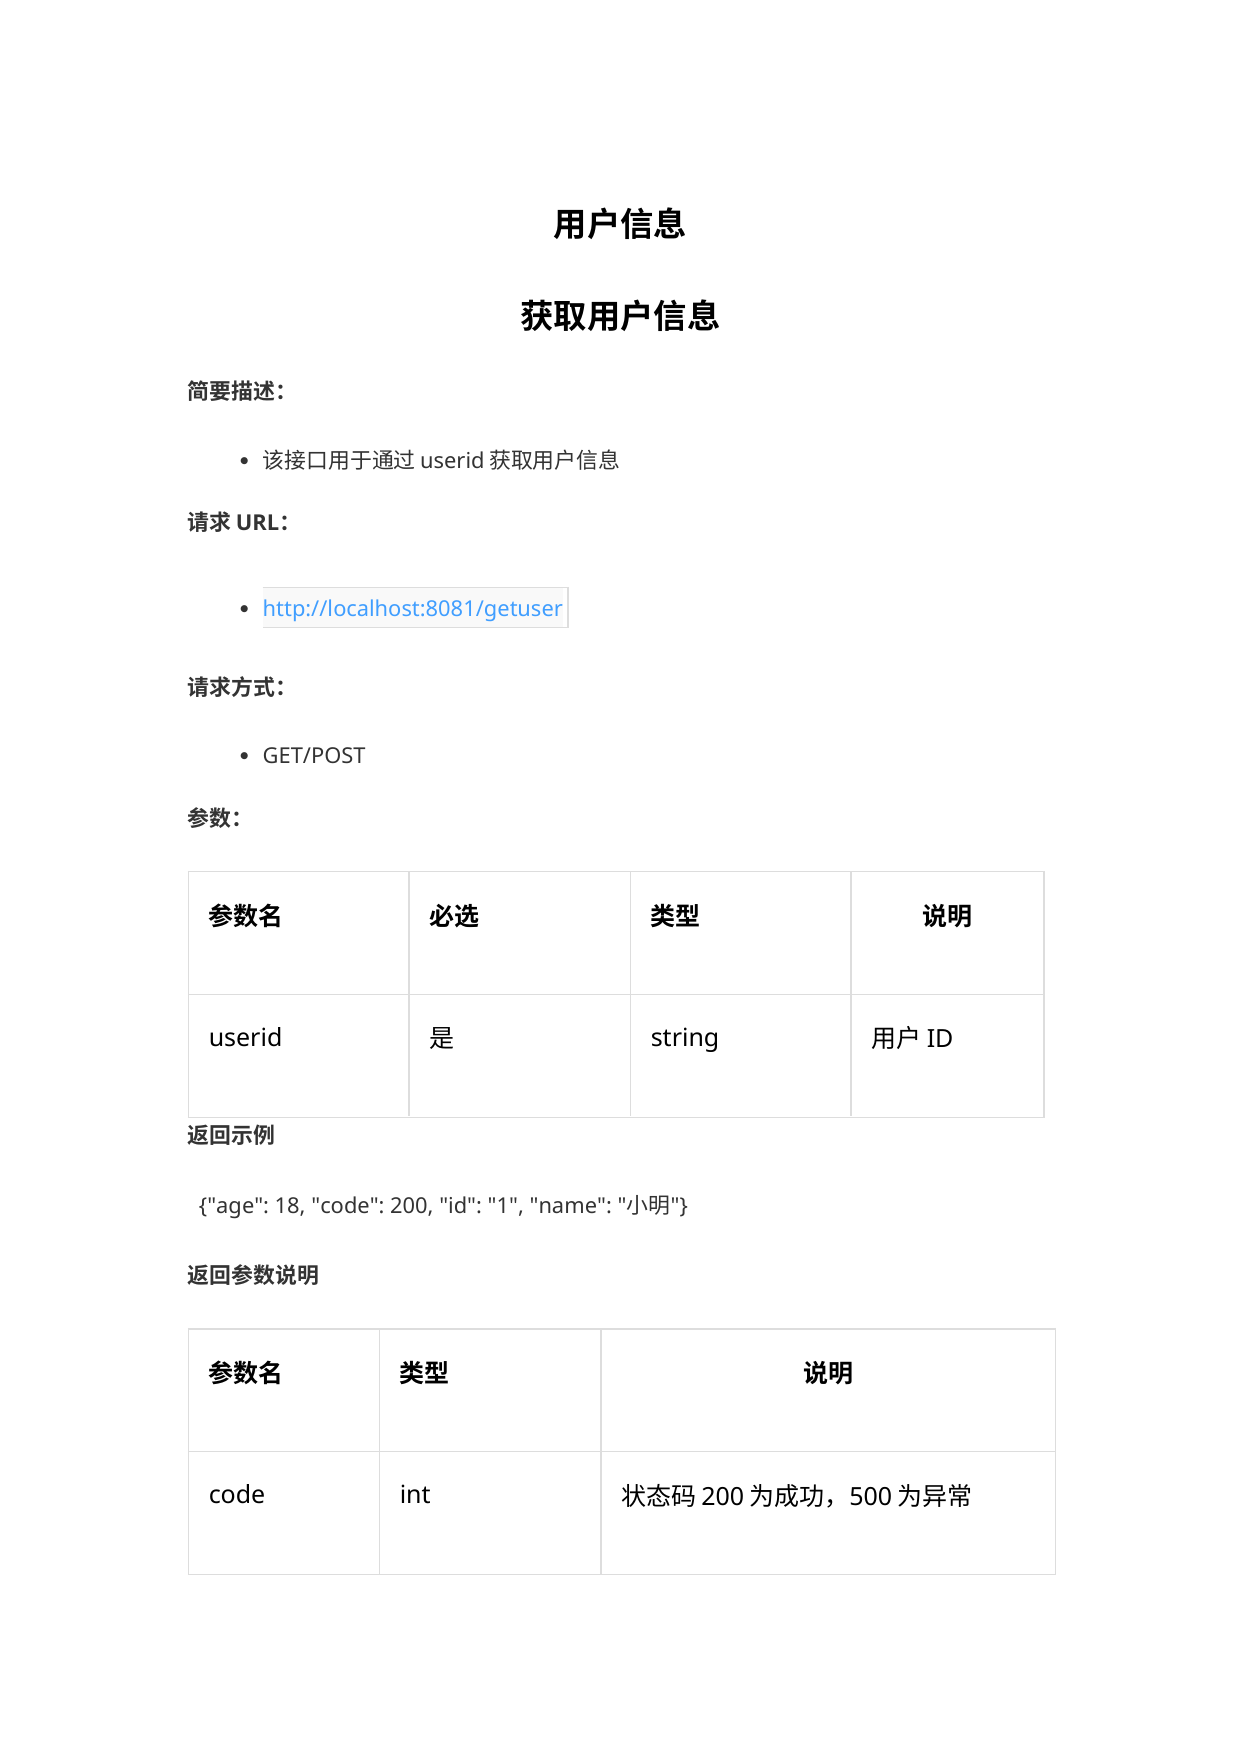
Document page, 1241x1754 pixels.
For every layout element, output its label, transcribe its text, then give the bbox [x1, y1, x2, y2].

text {"age": 18, "code": 200, "id": "1", "name": "小明"} [187, 1188, 1053, 1220]
text 返回示例 [187, 1118, 1053, 1150]
text 请求方式： [187, 669, 1053, 702]
table_cell string [631, 995, 850, 1116]
subtitle 获取用户信息 [187, 281, 1053, 346]
table_header 说明 [602, 1330, 1055, 1451]
table_header 参数名 [189, 872, 408, 993]
list http://localhost:8081/getuser [241, 575, 1053, 640]
table_header 说明 [852, 872, 1043, 993]
list 该接口用于通过userid获取用户信息 [241, 443, 1053, 476]
text 参数： [187, 801, 1053, 833]
table_header 参数名 [189, 1330, 379, 1451]
table_cell userid [189, 995, 408, 1116]
text 简要描述： [187, 373, 1053, 406]
text 返回参数说明 [187, 1258, 1053, 1290]
table_cell 状态码200为成功，500为异常 [602, 1452, 1055, 1573]
table_cell code [189, 1452, 379, 1573]
table_header 类型 [380, 1330, 600, 1451]
text 请求URL： [187, 505, 1053, 537]
table_header 必选 [410, 872, 630, 993]
table_cell int [380, 1452, 600, 1573]
table_header 类型 [631, 872, 850, 993]
subtitle 用户信息 [187, 189, 1053, 254]
table_cell 用户ID [852, 995, 1043, 1116]
table_cell 是 [410, 995, 630, 1116]
list GET/POST [241, 739, 1053, 772]
